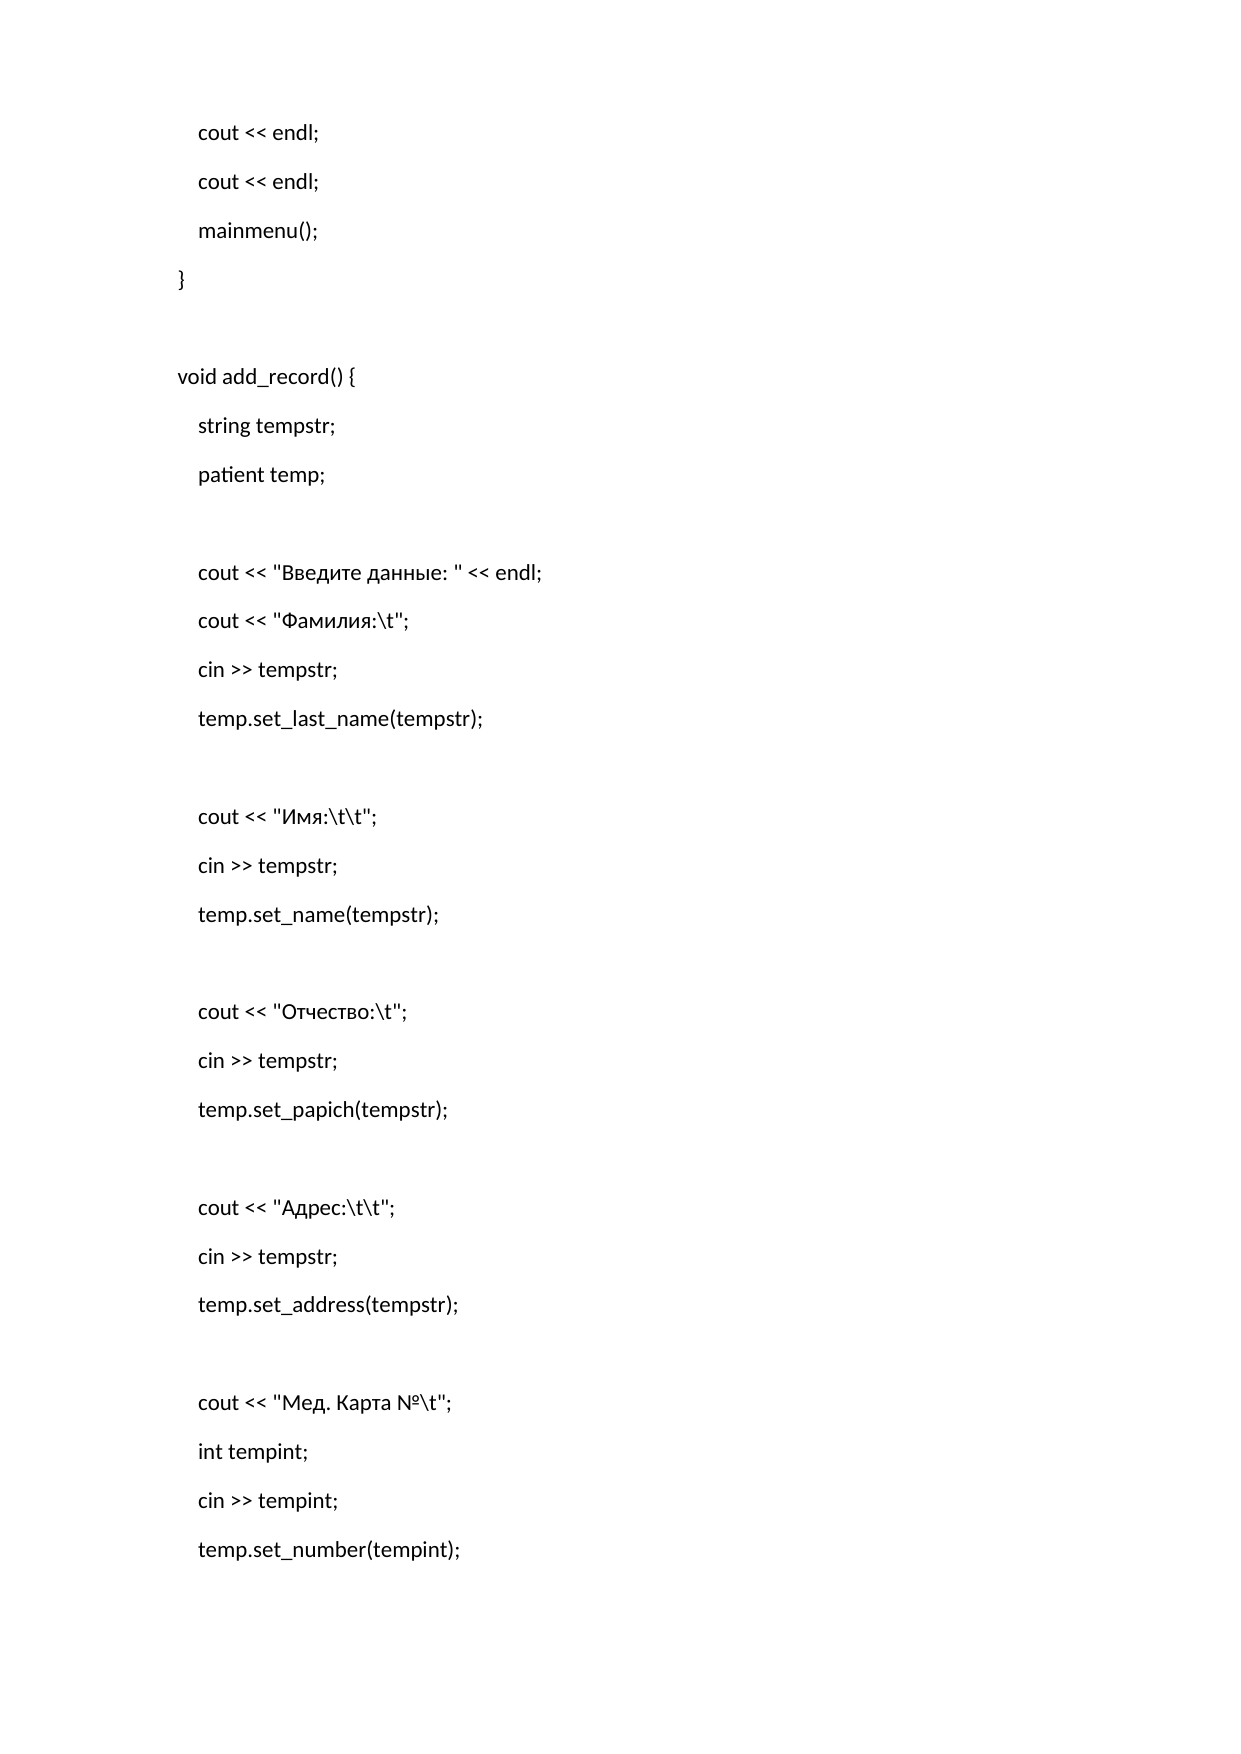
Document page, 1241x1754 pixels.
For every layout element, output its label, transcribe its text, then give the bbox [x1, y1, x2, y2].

text temp.set_last_name(tempstr); [177, 704, 1152, 732]
text patient temp; [177, 460, 1152, 488]
text temp.set_number(tempint); [177, 1535, 1152, 1563]
text string tempstr; [177, 411, 1152, 439]
text temp.set_address(tempstr); [177, 1291, 1152, 1319]
text cout << "Адрес:\t\t"; [177, 1193, 1152, 1221]
text cout << "Имя:\t\t"; [177, 802, 1152, 830]
text cin >> tempstr; [177, 851, 1152, 879]
text cin >> tempint; [177, 1486, 1152, 1514]
text temp.set_papich(tempstr); [177, 1095, 1152, 1123]
text cout << "Введите данные: " << endl; [177, 558, 1152, 586]
text int tempint; [177, 1437, 1152, 1465]
text cin >> tempstr; [177, 1046, 1152, 1074]
text cin >> tempstr; [177, 656, 1152, 683]
text cout << endl; [177, 118, 1152, 146]
text cin >> tempstr; [177, 1242, 1152, 1270]
text void add_record() { [177, 362, 1152, 390]
text cout << "Мед. Карта №\t"; [177, 1388, 1152, 1416]
text mainmenu(); [177, 216, 1152, 244]
text cout << "Фамилия:\t"; [177, 607, 1152, 635]
text cout << endl; [177, 167, 1152, 195]
text cout << "Отчество:\t"; [177, 997, 1152, 1026]
text temp.set_name(tempstr); [177, 900, 1152, 928]
text } [177, 265, 1152, 293]
